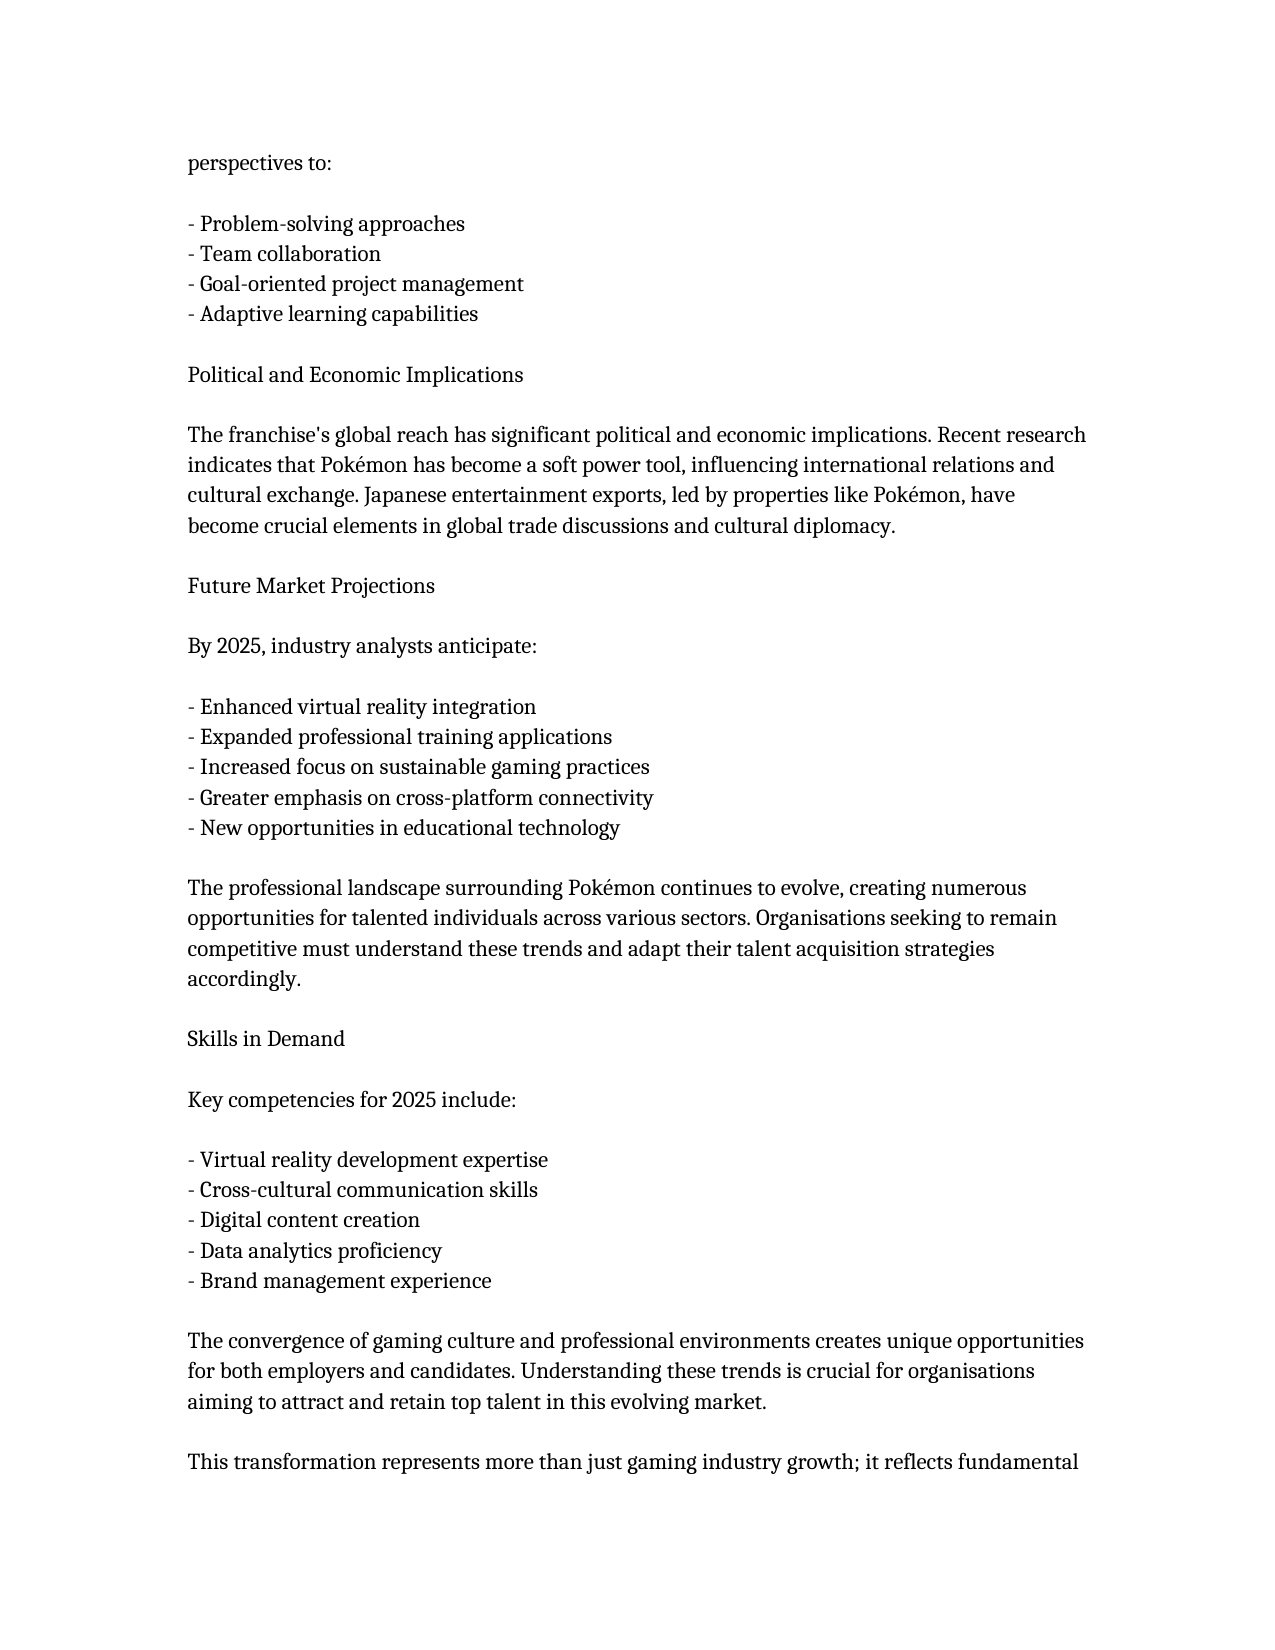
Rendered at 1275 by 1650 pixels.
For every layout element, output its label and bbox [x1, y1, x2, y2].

text [187, 150, 1087, 1475]
